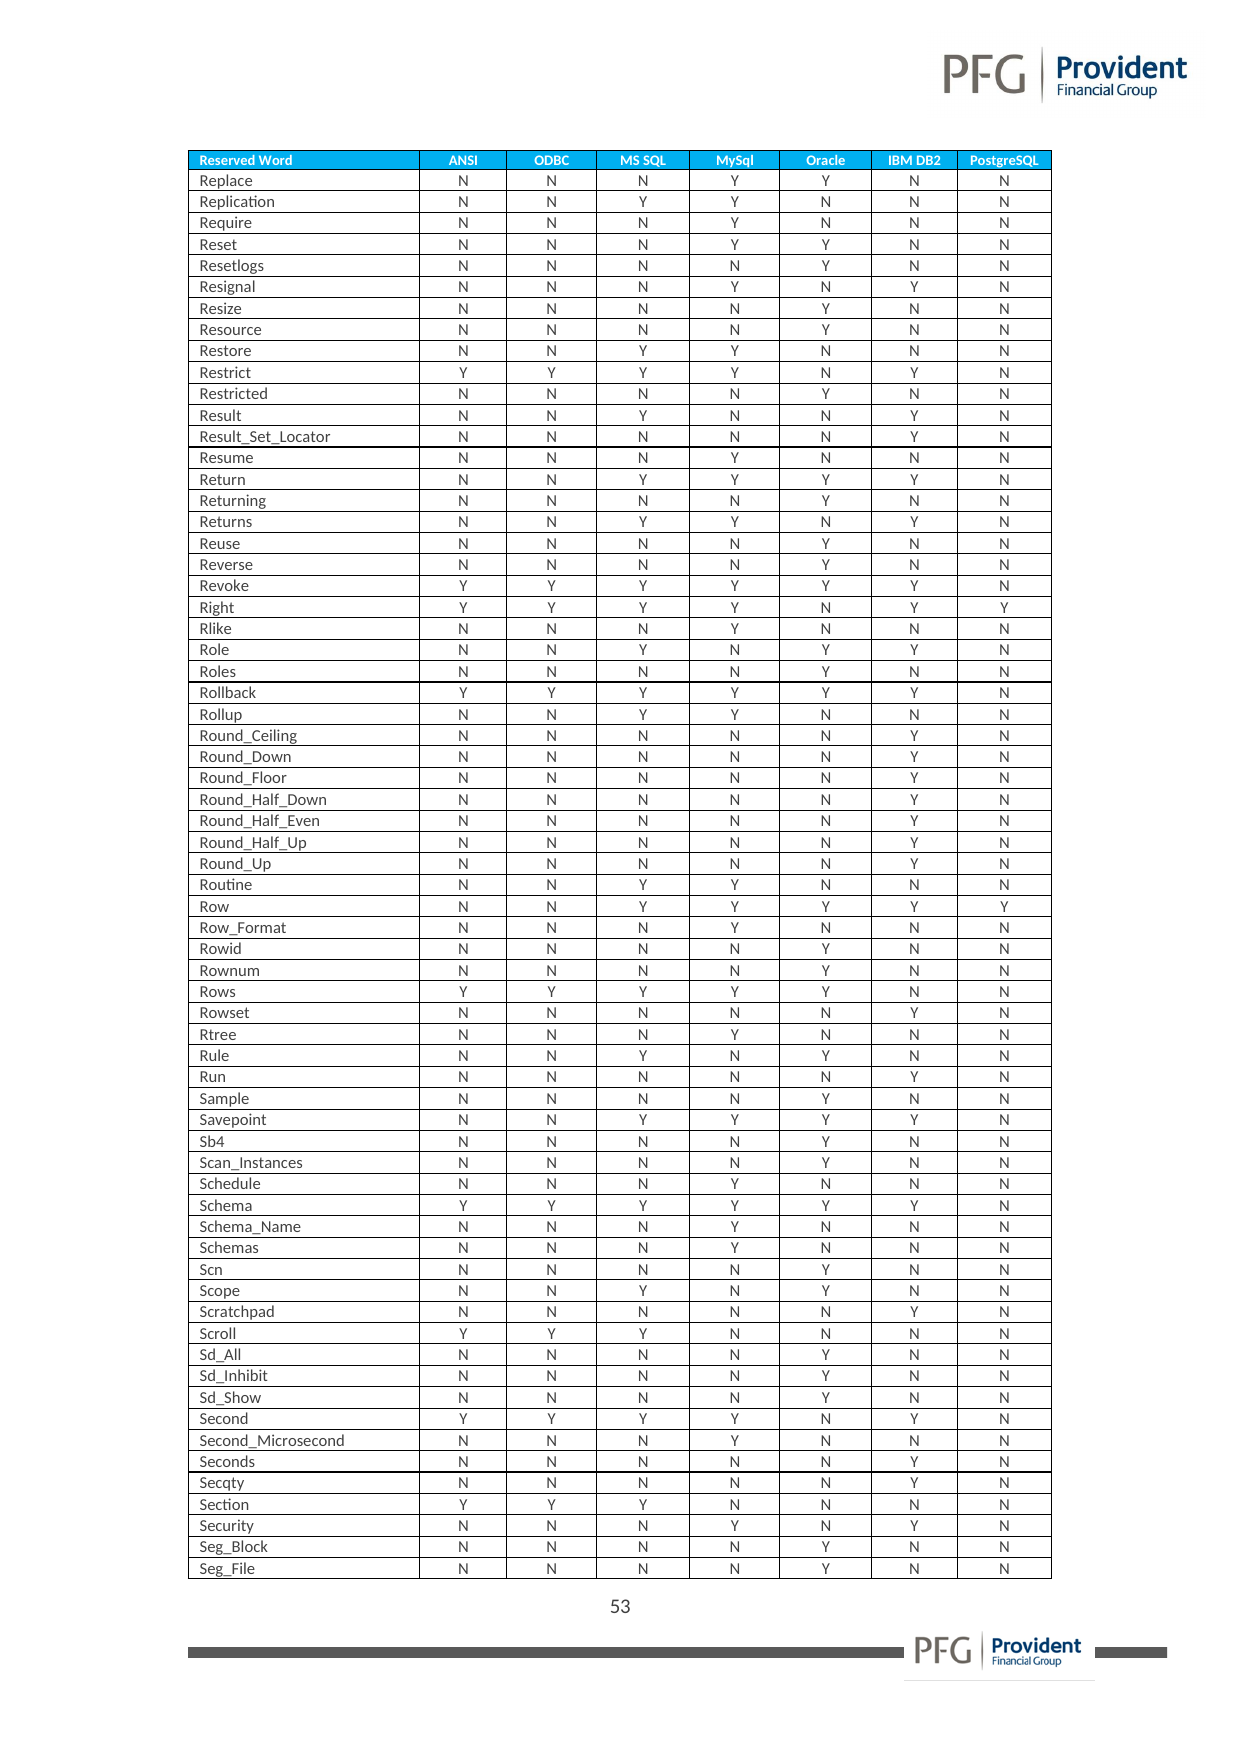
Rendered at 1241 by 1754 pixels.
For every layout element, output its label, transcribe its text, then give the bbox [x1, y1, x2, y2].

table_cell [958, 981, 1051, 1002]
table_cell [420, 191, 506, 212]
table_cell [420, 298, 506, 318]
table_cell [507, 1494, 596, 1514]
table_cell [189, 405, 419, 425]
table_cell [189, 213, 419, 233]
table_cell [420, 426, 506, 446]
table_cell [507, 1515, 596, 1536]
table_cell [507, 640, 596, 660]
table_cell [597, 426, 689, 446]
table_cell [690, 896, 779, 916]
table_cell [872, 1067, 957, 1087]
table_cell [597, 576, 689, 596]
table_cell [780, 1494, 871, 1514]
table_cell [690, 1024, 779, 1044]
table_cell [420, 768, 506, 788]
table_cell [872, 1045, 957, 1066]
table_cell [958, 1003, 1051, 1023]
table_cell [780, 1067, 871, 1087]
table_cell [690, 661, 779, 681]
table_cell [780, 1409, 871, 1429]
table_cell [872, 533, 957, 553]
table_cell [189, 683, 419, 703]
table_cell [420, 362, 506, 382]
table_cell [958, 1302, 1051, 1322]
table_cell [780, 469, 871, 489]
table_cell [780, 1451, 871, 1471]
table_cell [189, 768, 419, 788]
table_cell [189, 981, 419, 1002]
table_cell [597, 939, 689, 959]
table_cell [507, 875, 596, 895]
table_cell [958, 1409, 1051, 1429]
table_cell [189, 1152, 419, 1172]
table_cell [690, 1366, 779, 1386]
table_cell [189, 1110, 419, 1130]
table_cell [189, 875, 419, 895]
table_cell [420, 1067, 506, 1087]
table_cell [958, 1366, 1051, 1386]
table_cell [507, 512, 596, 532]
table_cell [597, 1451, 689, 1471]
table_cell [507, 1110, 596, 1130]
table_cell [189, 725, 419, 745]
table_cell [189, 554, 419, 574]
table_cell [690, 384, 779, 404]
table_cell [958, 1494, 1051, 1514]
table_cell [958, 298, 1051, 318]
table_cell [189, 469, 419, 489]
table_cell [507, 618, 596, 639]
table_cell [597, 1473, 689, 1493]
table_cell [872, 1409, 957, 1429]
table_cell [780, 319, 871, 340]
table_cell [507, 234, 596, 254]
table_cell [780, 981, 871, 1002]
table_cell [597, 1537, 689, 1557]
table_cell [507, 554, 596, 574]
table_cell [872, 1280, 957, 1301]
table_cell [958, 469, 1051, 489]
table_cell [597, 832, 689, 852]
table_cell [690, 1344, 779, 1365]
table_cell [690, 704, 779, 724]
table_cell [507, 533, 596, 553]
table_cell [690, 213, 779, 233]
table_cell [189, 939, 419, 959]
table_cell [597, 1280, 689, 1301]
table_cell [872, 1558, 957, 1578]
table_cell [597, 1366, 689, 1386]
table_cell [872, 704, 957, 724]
table_header ODBC [507, 151, 596, 169]
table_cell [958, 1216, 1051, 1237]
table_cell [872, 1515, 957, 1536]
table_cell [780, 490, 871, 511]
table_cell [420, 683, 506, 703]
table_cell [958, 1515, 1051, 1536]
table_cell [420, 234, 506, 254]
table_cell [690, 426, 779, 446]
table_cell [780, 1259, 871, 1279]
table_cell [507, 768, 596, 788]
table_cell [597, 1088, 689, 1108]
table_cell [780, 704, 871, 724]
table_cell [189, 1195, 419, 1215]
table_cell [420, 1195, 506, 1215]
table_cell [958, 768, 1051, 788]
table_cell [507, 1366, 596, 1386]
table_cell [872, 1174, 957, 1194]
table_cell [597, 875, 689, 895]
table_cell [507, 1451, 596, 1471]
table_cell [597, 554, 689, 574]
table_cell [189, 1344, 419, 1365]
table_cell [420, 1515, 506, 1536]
picture [187, 1618, 1168, 1681]
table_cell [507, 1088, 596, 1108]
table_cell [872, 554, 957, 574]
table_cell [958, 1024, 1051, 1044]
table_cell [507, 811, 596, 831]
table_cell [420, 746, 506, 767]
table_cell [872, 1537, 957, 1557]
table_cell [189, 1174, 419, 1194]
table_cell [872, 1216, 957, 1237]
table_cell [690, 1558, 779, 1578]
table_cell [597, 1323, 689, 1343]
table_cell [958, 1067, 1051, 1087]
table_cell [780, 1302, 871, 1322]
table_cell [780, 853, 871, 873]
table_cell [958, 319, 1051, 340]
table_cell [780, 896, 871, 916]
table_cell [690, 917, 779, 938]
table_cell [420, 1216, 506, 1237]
table_header ANSI [420, 151, 506, 169]
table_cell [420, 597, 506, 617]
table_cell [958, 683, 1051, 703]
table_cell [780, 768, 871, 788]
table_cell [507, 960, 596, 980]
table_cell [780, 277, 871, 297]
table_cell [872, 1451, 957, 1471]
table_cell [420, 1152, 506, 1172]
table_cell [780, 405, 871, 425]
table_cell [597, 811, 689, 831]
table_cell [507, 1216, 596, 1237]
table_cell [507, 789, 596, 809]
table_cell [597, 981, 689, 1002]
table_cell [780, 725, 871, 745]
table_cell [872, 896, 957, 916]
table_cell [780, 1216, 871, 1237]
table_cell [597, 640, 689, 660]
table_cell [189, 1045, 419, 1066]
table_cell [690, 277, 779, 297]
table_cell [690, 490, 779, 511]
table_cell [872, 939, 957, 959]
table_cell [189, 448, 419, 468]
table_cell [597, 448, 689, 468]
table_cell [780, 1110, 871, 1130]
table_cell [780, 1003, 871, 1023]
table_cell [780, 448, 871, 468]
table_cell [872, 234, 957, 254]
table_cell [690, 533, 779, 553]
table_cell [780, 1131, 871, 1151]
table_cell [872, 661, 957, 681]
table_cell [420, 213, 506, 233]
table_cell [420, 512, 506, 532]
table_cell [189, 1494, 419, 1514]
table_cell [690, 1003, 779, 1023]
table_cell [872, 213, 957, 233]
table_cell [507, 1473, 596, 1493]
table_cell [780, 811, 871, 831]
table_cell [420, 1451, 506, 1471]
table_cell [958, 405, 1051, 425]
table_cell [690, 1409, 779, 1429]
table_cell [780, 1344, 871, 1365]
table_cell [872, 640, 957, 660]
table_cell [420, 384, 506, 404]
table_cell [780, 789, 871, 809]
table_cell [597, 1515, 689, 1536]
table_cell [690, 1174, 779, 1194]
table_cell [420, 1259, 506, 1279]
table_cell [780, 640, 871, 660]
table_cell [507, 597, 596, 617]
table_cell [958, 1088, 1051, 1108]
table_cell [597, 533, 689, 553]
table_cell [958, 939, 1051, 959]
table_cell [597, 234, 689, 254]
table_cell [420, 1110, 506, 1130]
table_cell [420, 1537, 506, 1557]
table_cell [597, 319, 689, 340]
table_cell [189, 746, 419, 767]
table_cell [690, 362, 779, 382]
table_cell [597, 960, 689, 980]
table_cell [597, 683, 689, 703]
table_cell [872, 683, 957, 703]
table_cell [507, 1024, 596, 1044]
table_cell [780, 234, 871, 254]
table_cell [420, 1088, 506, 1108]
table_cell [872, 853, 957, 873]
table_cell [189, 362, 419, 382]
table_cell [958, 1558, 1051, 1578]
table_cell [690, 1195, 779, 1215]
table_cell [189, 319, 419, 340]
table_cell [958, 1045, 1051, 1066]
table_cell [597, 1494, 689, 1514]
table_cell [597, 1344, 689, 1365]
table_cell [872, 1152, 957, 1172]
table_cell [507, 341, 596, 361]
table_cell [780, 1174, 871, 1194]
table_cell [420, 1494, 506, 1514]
table_header MS SQL [597, 151, 689, 169]
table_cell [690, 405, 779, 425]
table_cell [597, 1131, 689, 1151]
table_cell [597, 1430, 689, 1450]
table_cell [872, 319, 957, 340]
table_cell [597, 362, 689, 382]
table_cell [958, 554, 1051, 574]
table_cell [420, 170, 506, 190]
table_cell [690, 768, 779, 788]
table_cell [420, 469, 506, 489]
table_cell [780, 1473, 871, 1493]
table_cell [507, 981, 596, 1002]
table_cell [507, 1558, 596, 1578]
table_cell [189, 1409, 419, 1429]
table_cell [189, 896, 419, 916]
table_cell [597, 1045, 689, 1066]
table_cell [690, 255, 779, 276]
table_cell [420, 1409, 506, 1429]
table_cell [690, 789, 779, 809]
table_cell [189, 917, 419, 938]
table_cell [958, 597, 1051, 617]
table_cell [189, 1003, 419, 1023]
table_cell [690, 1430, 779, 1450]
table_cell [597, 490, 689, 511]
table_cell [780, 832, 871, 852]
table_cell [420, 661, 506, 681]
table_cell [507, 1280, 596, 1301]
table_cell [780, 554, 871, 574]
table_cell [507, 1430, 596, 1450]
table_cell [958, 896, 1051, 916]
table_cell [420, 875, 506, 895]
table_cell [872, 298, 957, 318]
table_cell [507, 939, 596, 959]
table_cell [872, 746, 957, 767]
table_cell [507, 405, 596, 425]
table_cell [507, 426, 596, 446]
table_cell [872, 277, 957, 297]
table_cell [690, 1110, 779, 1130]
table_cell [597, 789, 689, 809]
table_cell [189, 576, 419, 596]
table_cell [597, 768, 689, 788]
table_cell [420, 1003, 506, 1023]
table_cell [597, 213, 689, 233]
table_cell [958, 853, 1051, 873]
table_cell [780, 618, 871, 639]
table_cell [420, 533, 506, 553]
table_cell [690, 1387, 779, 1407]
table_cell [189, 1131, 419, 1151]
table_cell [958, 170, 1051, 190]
picture [927, 30, 1207, 118]
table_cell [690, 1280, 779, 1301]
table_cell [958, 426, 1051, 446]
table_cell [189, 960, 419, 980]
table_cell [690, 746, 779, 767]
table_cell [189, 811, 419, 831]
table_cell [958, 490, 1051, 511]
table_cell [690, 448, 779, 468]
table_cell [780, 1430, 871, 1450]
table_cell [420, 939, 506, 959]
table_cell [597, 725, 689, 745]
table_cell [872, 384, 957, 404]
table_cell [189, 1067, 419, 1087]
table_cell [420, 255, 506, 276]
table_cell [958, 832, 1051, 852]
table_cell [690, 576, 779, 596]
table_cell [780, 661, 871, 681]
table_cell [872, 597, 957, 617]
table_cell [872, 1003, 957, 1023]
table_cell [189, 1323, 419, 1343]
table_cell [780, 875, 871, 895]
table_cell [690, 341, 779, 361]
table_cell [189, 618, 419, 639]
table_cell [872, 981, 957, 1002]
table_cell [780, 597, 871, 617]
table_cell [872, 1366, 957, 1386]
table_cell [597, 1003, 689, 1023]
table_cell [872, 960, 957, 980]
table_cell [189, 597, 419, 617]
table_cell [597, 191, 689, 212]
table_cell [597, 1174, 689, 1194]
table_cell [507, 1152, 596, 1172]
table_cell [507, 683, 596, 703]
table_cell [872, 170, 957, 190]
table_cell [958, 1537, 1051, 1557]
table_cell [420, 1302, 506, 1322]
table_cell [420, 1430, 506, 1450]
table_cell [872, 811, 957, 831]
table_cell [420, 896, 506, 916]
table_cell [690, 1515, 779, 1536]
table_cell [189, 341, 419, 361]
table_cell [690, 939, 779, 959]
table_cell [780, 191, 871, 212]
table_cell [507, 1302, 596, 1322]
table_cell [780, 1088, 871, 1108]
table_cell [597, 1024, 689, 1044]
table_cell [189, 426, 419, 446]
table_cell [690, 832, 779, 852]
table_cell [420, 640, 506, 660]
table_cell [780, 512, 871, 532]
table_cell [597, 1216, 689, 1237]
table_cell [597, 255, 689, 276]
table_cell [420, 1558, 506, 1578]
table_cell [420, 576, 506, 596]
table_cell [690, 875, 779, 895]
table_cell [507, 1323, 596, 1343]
table_header MySql [690, 151, 779, 169]
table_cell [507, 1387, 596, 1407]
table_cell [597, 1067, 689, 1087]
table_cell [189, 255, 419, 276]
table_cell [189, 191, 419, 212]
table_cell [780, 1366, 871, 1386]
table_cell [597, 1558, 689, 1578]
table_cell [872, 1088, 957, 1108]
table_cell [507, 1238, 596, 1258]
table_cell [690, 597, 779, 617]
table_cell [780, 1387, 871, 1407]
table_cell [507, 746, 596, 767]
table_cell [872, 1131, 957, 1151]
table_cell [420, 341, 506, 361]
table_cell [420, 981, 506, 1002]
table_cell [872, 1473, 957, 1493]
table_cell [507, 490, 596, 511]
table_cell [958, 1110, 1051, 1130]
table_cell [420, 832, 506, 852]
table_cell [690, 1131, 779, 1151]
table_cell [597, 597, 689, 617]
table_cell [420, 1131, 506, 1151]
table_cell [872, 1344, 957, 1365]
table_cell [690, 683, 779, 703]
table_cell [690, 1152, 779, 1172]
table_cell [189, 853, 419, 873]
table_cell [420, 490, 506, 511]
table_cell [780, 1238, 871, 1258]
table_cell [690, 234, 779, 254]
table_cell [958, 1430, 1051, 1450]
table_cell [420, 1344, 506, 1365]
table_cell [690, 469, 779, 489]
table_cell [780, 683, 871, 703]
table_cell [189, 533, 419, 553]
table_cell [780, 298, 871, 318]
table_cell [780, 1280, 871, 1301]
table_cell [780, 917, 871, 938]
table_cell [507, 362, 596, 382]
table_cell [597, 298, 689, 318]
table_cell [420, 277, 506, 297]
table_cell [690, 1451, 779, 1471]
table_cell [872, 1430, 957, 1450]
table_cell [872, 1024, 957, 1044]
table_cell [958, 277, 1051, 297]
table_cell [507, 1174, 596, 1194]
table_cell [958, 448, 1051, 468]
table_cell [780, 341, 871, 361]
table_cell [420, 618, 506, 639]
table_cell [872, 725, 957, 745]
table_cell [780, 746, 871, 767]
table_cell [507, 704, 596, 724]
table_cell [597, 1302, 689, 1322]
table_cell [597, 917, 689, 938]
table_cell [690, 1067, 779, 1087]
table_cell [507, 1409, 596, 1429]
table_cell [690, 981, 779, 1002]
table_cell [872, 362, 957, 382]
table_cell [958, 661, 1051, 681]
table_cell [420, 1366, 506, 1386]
table_header PostgreSQL [958, 151, 1051, 169]
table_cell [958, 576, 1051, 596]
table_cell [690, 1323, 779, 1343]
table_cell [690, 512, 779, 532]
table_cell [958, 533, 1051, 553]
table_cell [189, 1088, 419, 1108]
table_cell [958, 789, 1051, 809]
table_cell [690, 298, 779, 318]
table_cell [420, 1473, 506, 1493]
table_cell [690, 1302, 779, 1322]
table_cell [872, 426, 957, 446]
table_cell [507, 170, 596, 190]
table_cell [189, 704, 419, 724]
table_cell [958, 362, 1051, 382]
table_header Reserved Word [189, 151, 419, 169]
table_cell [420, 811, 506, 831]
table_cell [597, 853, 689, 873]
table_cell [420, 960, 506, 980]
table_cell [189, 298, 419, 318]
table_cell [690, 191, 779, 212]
table_header IBM DB2 [872, 151, 957, 169]
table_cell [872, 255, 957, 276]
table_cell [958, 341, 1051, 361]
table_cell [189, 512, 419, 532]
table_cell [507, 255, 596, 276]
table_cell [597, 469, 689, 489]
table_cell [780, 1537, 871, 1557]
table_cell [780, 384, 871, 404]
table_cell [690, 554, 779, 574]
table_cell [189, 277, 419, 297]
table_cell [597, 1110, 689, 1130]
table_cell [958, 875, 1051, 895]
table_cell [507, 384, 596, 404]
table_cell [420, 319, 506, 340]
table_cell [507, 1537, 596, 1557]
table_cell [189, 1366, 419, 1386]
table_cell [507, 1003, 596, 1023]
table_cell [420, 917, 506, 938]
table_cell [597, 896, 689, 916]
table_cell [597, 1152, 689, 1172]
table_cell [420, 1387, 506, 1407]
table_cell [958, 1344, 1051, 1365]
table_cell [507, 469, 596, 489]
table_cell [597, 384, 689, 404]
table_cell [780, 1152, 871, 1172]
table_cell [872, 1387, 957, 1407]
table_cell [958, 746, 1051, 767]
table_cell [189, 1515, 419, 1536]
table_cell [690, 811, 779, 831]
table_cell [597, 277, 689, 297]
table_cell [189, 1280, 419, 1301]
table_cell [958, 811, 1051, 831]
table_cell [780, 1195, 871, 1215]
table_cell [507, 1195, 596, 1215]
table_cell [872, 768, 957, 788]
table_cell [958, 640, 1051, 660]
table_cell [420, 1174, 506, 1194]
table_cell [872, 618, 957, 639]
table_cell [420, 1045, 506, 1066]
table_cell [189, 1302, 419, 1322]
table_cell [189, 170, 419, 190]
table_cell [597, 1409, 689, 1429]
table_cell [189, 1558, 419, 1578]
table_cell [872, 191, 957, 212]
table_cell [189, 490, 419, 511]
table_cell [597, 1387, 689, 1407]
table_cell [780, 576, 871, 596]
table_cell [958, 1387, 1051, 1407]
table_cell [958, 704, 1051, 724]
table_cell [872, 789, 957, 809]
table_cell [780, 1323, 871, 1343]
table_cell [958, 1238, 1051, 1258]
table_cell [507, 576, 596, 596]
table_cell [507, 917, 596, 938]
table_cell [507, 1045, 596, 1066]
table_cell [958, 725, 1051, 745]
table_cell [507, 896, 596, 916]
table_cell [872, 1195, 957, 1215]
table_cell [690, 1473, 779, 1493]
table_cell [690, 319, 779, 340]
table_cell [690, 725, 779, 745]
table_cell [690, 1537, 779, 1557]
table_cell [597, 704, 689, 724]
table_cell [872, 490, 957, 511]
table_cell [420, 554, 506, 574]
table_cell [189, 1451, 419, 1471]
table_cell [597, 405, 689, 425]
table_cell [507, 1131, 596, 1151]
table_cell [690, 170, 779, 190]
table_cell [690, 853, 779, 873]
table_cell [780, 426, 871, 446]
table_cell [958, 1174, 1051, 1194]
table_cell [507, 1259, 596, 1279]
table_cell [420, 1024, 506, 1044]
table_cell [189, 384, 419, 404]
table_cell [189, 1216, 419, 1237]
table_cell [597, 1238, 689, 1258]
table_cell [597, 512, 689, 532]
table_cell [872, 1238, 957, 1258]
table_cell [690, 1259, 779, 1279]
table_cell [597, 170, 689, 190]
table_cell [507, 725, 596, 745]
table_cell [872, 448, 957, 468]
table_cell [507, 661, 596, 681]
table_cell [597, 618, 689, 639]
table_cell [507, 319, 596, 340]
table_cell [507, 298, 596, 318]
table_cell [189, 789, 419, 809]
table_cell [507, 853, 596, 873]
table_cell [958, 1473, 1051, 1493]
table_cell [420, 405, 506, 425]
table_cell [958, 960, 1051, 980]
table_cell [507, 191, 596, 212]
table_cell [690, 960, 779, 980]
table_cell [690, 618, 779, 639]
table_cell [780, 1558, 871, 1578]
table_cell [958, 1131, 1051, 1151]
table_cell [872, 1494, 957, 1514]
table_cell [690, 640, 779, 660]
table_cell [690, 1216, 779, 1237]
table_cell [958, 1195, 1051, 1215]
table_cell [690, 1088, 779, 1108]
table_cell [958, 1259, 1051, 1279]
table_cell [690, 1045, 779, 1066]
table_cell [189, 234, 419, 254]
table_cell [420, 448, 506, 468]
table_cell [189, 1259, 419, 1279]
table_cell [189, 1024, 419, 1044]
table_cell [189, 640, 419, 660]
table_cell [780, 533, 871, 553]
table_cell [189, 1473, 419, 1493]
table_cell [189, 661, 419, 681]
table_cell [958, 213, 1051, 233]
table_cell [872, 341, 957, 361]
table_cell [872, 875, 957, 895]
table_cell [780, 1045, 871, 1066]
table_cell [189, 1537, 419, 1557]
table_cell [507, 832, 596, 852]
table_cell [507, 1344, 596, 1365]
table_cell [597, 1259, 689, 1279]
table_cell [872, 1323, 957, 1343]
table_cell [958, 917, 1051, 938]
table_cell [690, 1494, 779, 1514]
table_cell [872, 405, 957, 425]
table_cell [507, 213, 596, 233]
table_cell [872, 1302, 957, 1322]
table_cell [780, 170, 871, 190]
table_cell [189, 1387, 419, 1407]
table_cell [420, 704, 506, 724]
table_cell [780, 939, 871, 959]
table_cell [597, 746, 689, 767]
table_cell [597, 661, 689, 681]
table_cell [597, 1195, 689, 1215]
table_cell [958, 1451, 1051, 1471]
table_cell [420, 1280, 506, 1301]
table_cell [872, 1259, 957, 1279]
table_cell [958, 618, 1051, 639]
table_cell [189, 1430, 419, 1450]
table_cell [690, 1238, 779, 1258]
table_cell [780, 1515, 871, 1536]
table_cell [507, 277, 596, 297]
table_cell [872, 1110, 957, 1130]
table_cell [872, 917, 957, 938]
table_header Oracle [780, 151, 871, 169]
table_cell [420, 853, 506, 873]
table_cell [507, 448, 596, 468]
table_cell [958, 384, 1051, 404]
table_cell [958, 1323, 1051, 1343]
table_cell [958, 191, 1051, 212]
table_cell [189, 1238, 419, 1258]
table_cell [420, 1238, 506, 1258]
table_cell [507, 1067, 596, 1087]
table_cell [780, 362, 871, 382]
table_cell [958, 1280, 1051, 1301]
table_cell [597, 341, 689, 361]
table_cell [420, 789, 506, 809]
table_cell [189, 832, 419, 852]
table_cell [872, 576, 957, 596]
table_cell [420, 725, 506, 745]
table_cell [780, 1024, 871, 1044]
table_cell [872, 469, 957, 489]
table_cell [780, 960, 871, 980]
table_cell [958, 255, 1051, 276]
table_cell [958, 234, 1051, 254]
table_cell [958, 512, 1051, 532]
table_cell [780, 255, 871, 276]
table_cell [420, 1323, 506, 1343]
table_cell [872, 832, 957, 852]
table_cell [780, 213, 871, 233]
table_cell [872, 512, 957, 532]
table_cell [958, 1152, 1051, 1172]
